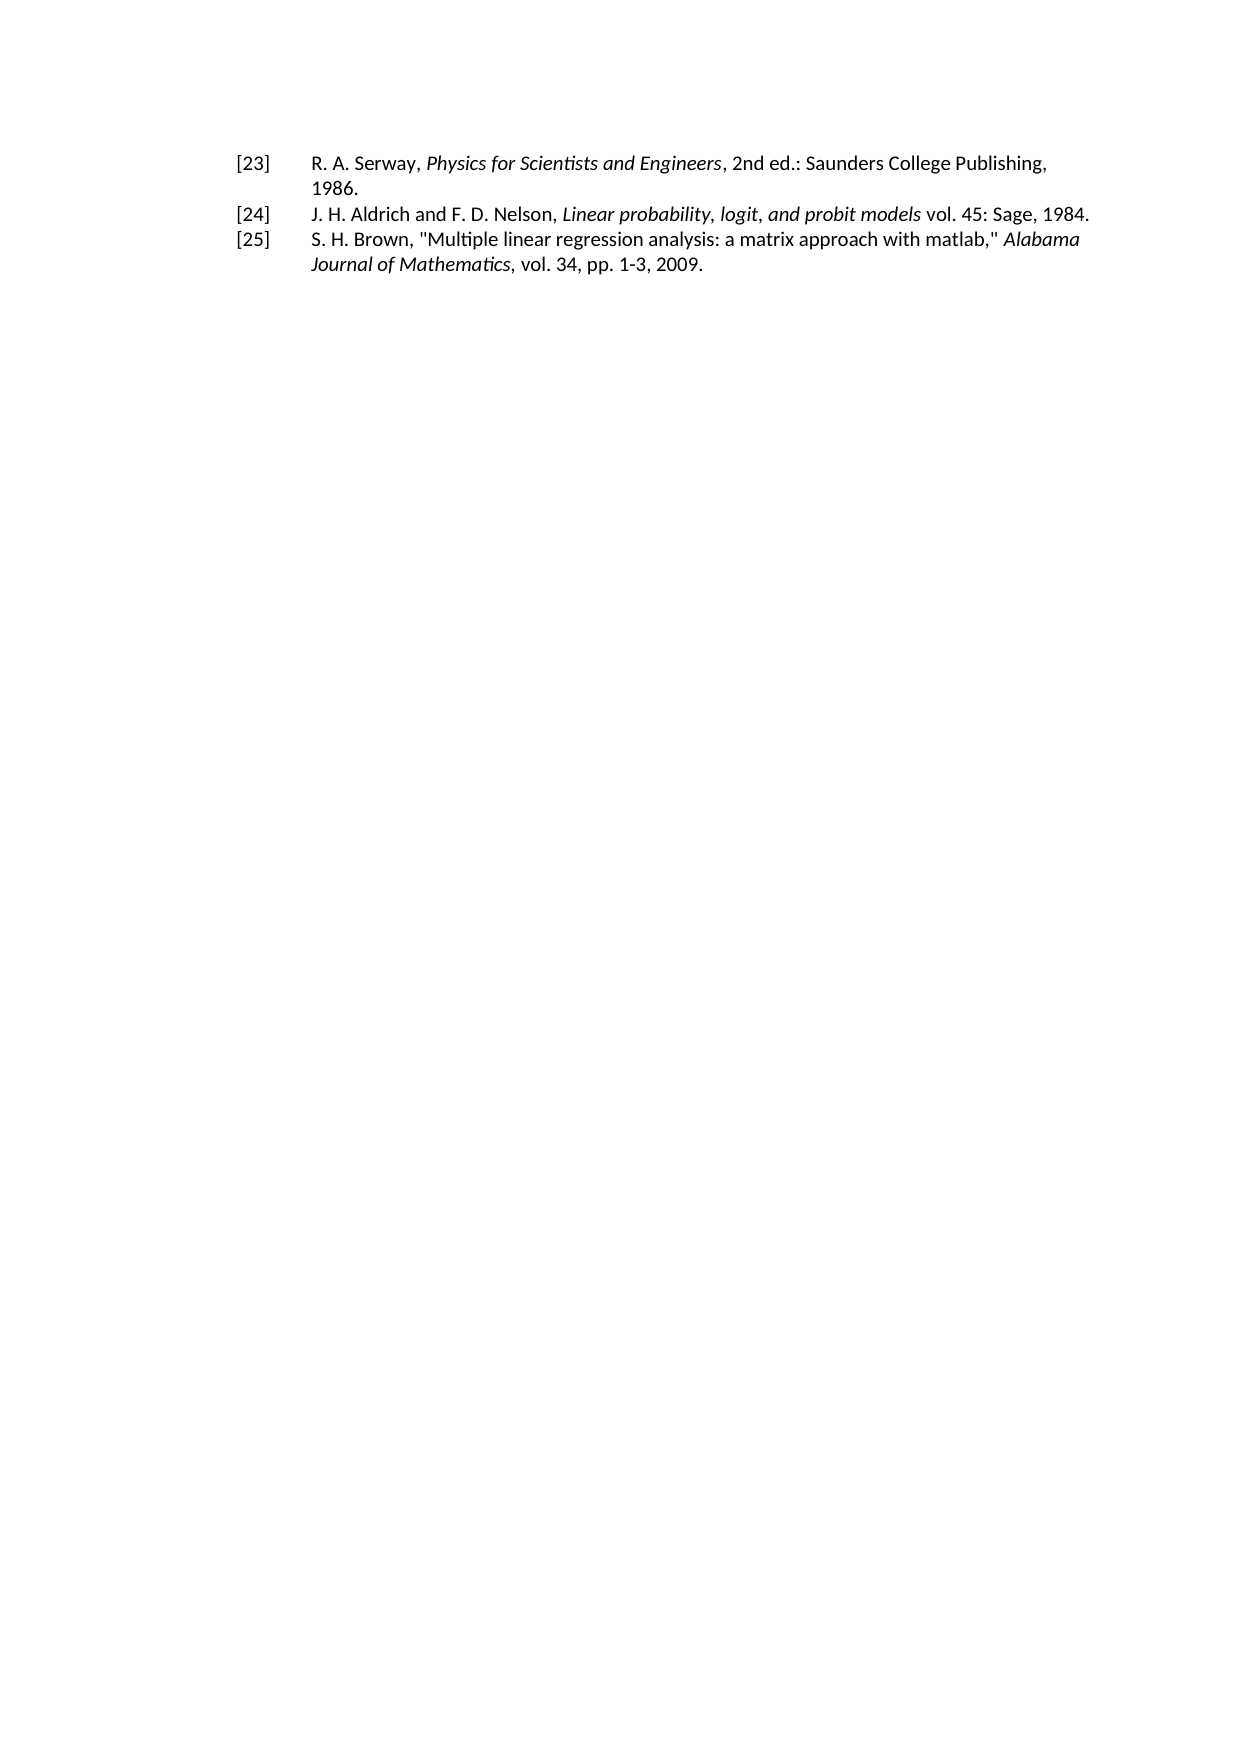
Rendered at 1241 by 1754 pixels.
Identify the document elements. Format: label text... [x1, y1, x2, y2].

text [25] S. H. Brown, "Multiple linear regression analysis: a matrix approach with matlab," Alabama Journal of Mathematics, vol. 34, pp. 1-3, 2009. [236, 226, 1090, 277]
text [24] J. H. Aldrich and F. D. Nelson, Linear probability, logit, and probit models vol. 45: Sage, 1984. [236, 201, 1090, 226]
text [23] R. A. Serway, Physics for Scientists and Engineers, 2nd ed.: Saunders College Publishing, 1986. [236, 150, 1090, 201]
